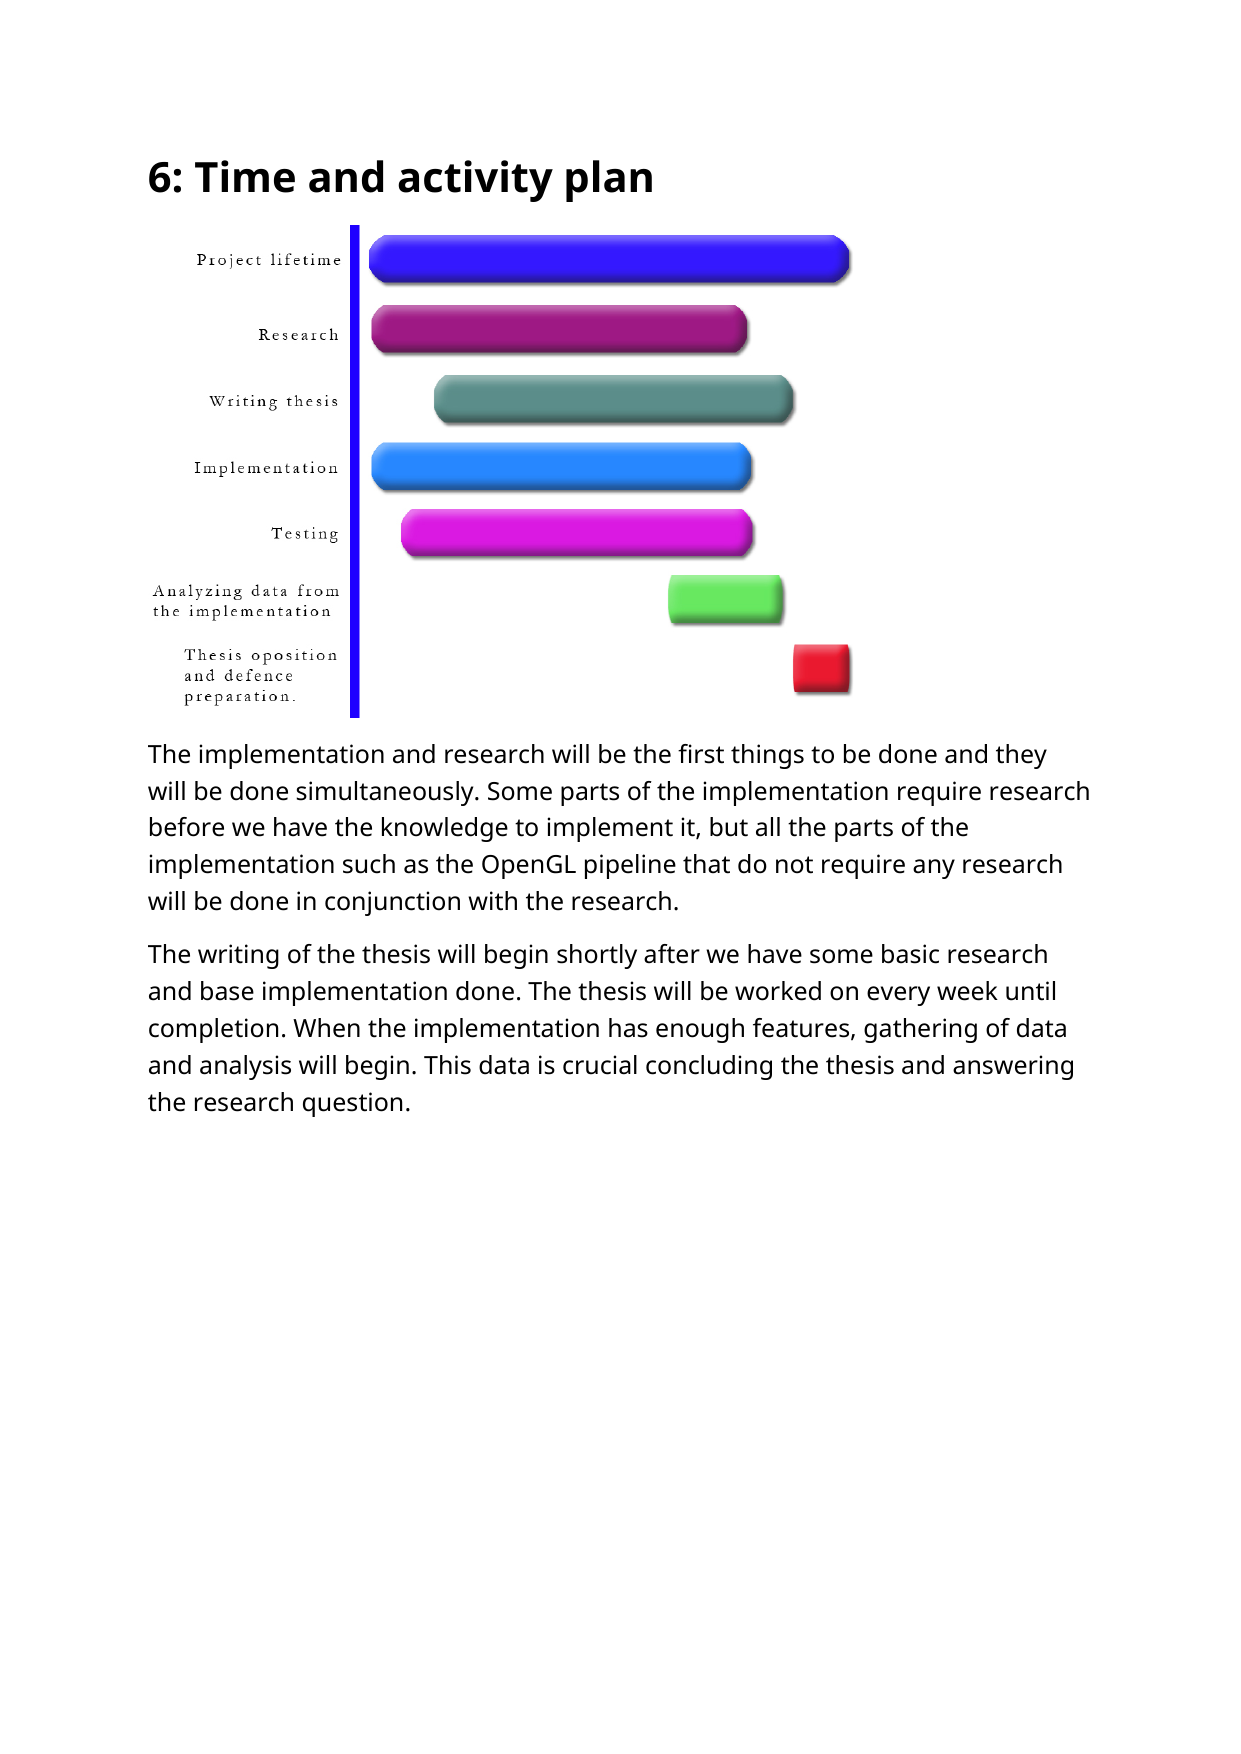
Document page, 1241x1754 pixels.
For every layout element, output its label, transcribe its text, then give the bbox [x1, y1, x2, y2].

text 6: Time and activity plan [148, 148, 1093, 204]
picture [147, 225, 854, 718]
text The writing of the thesis will begin shortly after we have some basic research and base implementation done. The thesis will be worked on every week until completion. When the implementation has enough features, gathering of data and analysis will begin. This data is crucial concluding the thesis and answering the research question. [148, 937, 1093, 1118]
text The implementation and research will be the first things to be done and they will be done simultaneously. Some parts of the implementation require research before we have the knowledge to implement it, but all the parts of the implementation such as the OpenGL pipeline that do not require any research will be done in conjunction with the research. [148, 737, 1093, 918]
